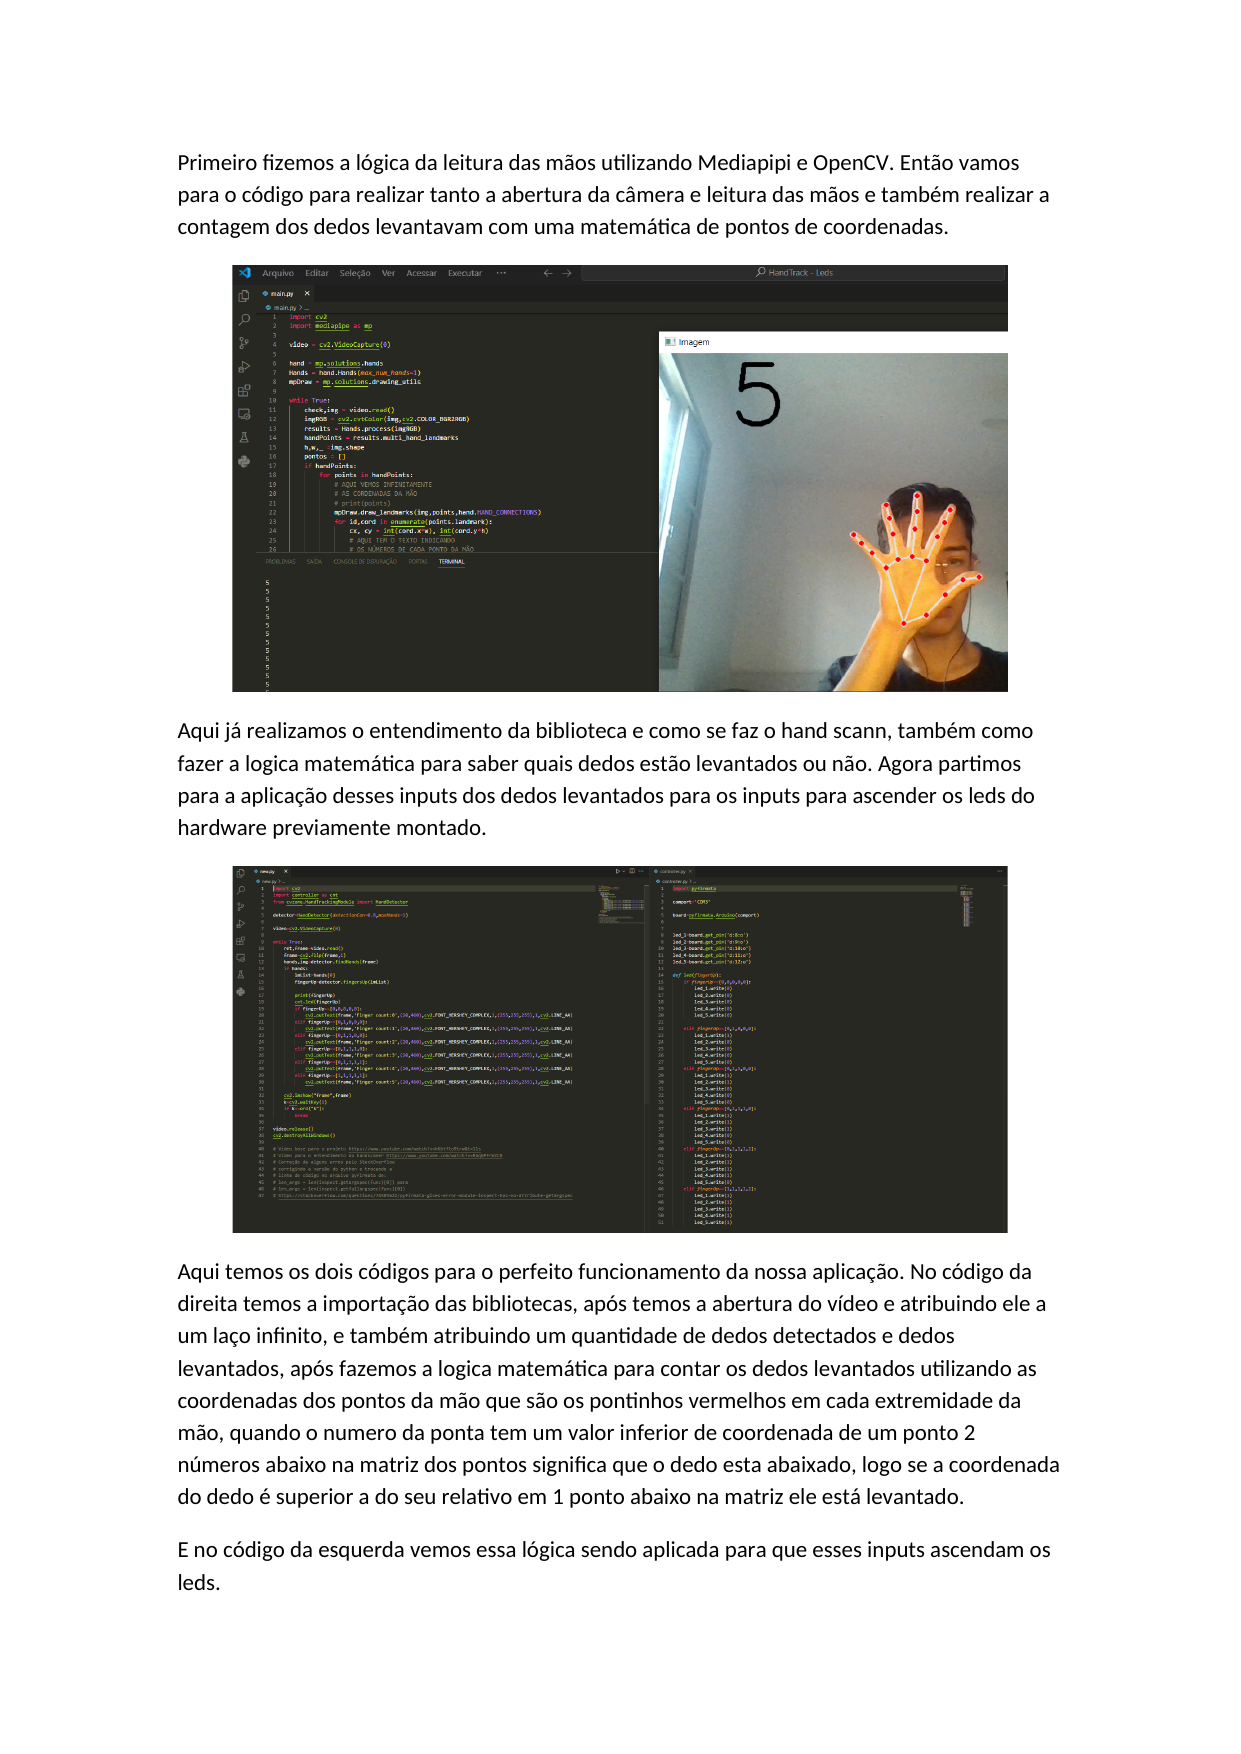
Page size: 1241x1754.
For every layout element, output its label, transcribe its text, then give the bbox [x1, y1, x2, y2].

picture [232, 265, 1008, 692]
text Aqui já realizamos o entendimento da biblioteca e como se faz o hand scann, também como fazer a logica matemática para saber quais dedos estão levantados ou não. Agora partimos para a aplicação desses inputs dos dedos levantados para os inputs para ascender os leds do hardware previamente montado. [177, 717, 1063, 841]
text Primeiro fizemos a lógica da leitura das mãos utilizando Mediapipi e OpenCV. Então vamos para o código para realizar tanto a abertura da câmera e leitura das mãos e também realizar a contagem dos dedos levantavam com uma matemática de pontos de coordenadas. [177, 148, 1063, 240]
picture [232, 866, 1008, 1233]
text E no código da esquerda vemos essa lógica sendo aplicada para que esses inputs ascendam os leds. [177, 1536, 1063, 1596]
text Aqui temos os dois códigos para o perfeito funcionamento da nossa aplicação. No código da direita temos a importação das bibliotecas, após temos a abertura do vídeo e atribuindo ele a um laço infinito, e também atribuindo um quantidade de dedos detectados e dedos levantados, após fazemos a logica matemática para contar os dedos levantados utilizando as coordenadas dos pontos da mão que são os pontinhos vermelhos em cada extremidade da mão, quando o numero da ponta tem um valor inferior de coordenada de um ponto 2 números abaixo na matriz dos pontos significa que o dedo esta abaixado, logo se a coordenada do dedo é superior a do seu relativo em 1 ponto abaixo na matriz ele está levantado. [177, 1257, 1063, 1511]
